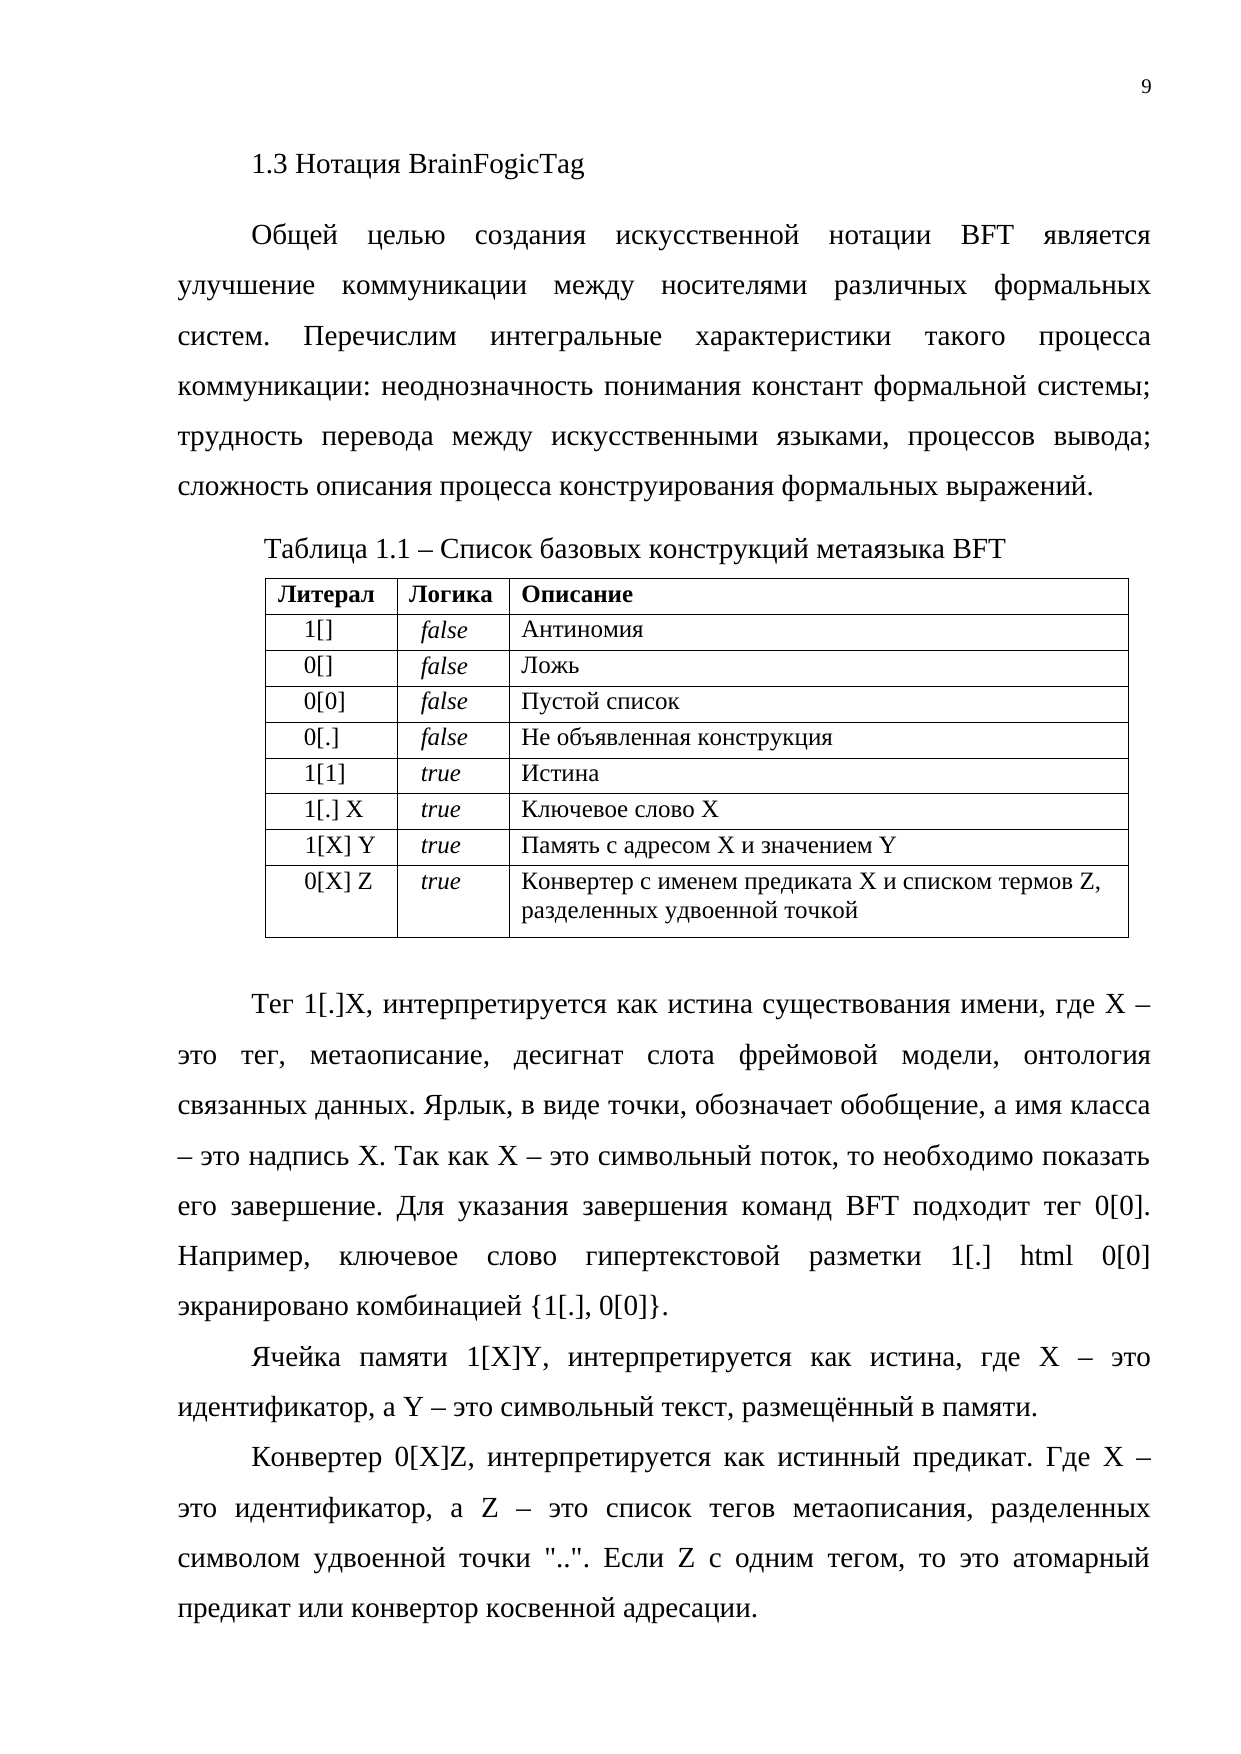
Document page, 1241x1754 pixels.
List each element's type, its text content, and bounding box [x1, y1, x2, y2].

table_cell false [398, 651, 509, 686]
table_cell Антиномия [510, 615, 1128, 650]
subtitle Нотация BrainFogicTag [251, 146, 1152, 179]
table_cell true [398, 759, 509, 793]
table_cell false [398, 687, 509, 722]
subtitle Общей целью создания искусственной нотации BFT является улучшение коммуникации между носителями различных формальных систем. Перечислим интегральные характеристики такого процесса коммуникации: неоднозначность понимания констант формальной системы; трудность перевода между искусственными языками, процессов вывода; сложность описания процесса конструирования формальных выражений. [177, 217, 1152, 502]
table_cell Пустой список [510, 687, 1128, 722]
table_cell Не объявленная конструкция [510, 723, 1128, 757]
subtitle Ячейка памяти 1[X]Y, интерпретируется как истина, где X – это идентификатор, а Y – это символьный текст, размещённый в памяти. [177, 1339, 1152, 1423]
table_cell Конвертер с именем предиката X и списком термов Z, разделенных удвоенной точкой [510, 866, 1128, 937]
table_cell 1[X] Y [266, 830, 397, 865]
table_header Логика [398, 579, 509, 614]
table_cell 0[0] [266, 687, 397, 722]
table_cell Ключевое слово X [510, 794, 1128, 829]
table_cell 0[.] [266, 723, 397, 757]
subtitle Конвертер 0[X]Z, интерпретируется как истинный предикат. Где X – это идентификатор, а Z – это список тегов метаописания, разделенных символом удвоенной точки "..". Если Z с одним тегом, то это атомарный предикат или конвертор косвенной адресации. [177, 1439, 1152, 1624]
table_cell true [398, 830, 509, 865]
table_cell 1[1] [266, 759, 397, 793]
table_cell 1[.] X [266, 794, 397, 829]
table_cell false [398, 615, 509, 650]
table_header Литерал [266, 579, 397, 614]
text Таблица 1.1 – Список базовых конструкций метаязыка BFT [263, 531, 1152, 565]
table_cell 0[] [266, 651, 397, 686]
subtitle Тег 1[.]X, интерпретируется как истина существования имени, где X – это тег, метаописание, десигнат слота фреймовой модели, онтология связанных данных. Ярлык, в виде точки, обозначает обобщение, а имя класса – это надпись X. Так как X – это символьный поток, то необходимо показать его завершение. Для указания завершения команд BFT подходит тег 0[0]. Например, ключевое слово гипертекстовой разметки 1[.] html 0[0] экранировано комбинацией {1[.], 0[0]}. [177, 987, 1152, 1322]
table_cell 0[X] Z [266, 866, 397, 937]
table_cell Истина [510, 759, 1128, 793]
table_cell Память с адресом X и значением Y [510, 830, 1128, 865]
table_cell Ложь [510, 651, 1128, 686]
table_cell 1[] [266, 615, 397, 650]
table_cell true [398, 866, 509, 937]
table_cell false [398, 723, 509, 757]
table_cell true [398, 794, 509, 829]
table_header Описание [510, 579, 1128, 614]
